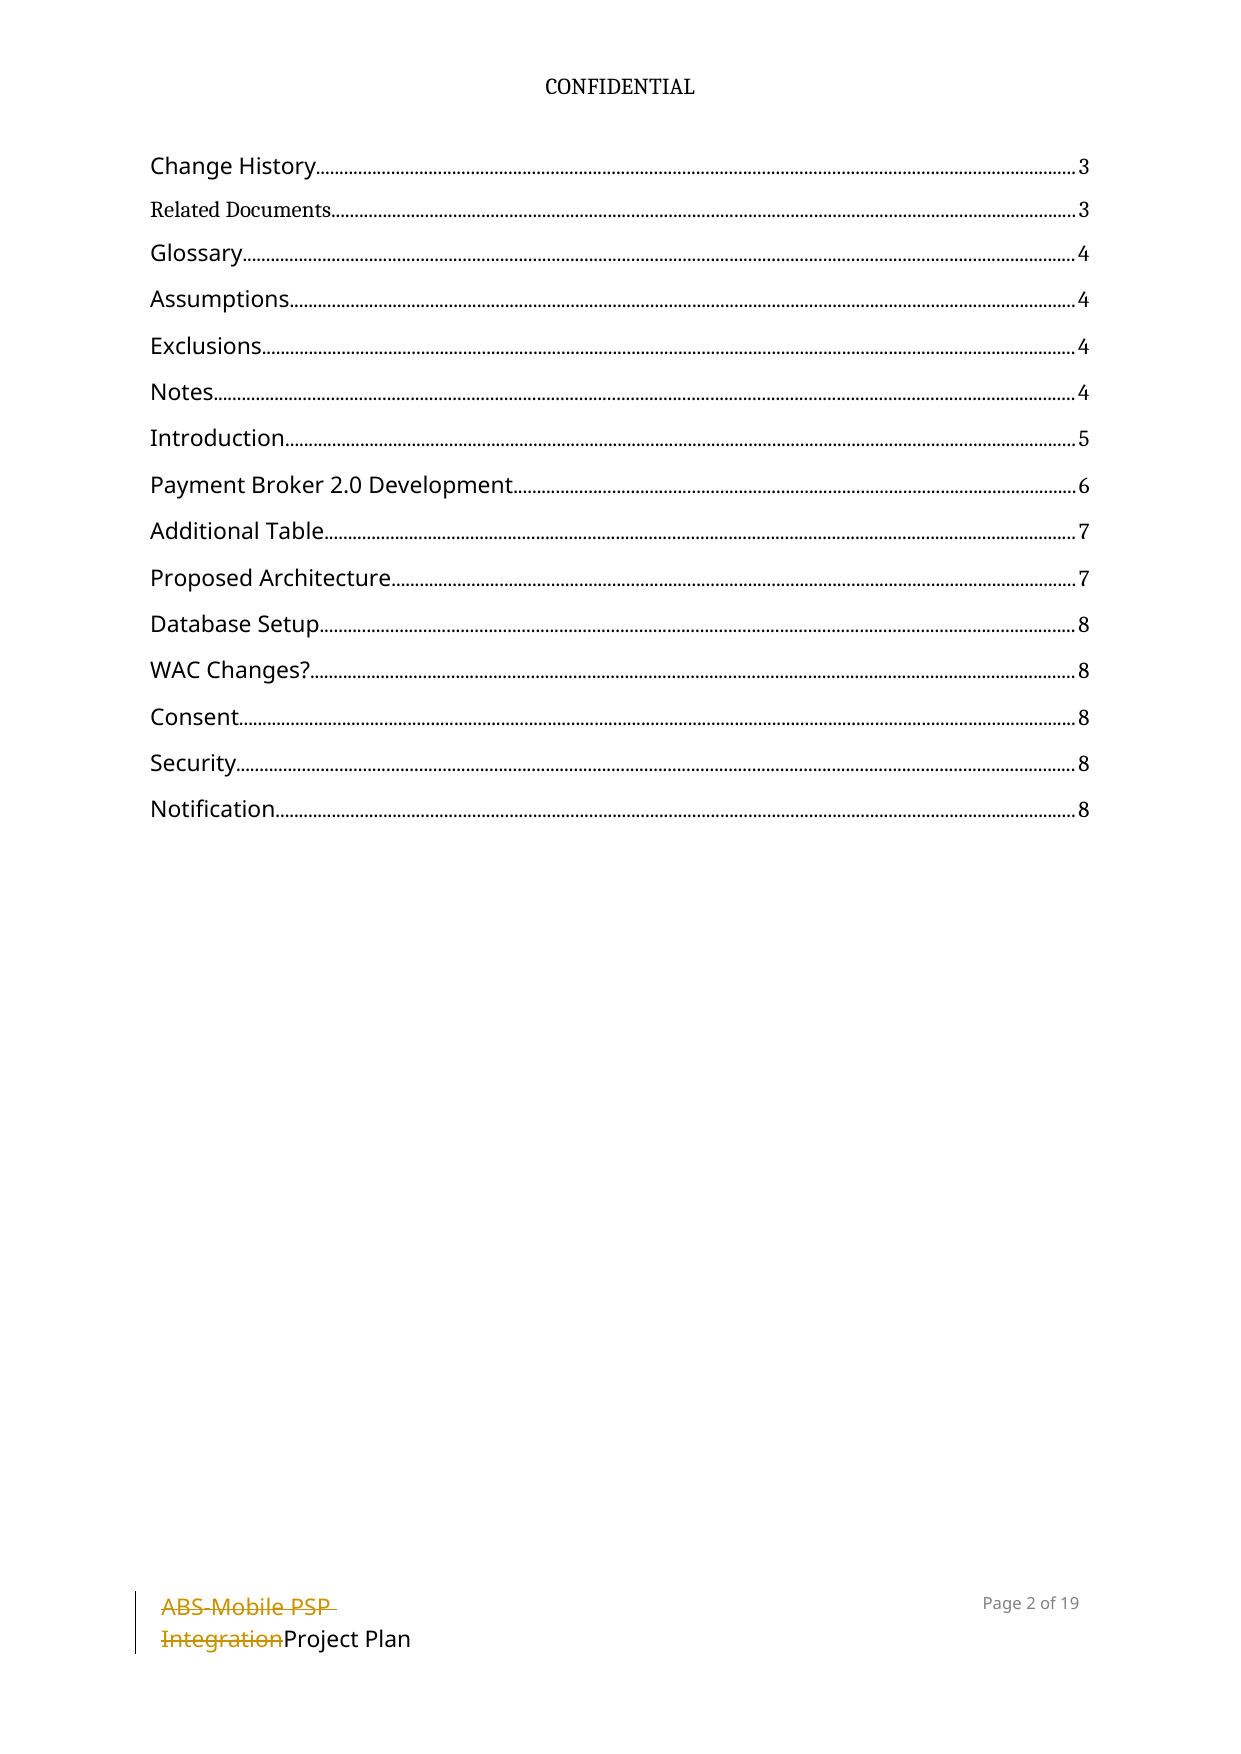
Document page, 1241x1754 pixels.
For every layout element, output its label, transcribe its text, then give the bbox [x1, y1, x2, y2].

text Related Documents 3 [150, 196, 1090, 223]
text Exclusions 4 [150, 330, 1090, 361]
text WAC Changes? 8 [150, 654, 1090, 685]
text Introduction 5 [150, 422, 1090, 454]
text Glossary 4 [150, 237, 1090, 268]
text Proposed Architecture 7 [150, 561, 1090, 593]
text Additional Table 7 [150, 515, 1090, 546]
text Security 8 [150, 747, 1090, 778]
text Database Setup 8 [150, 608, 1090, 639]
text Notification 8 [150, 793, 1090, 824]
text Assumptions 4 [150, 283, 1090, 314]
text Notes 4 [150, 376, 1090, 407]
text Payment Broker 2.0 Development 6 [150, 469, 1090, 500]
text Consent 8 [150, 701, 1090, 732]
text Change History 3 [150, 150, 1090, 181]
